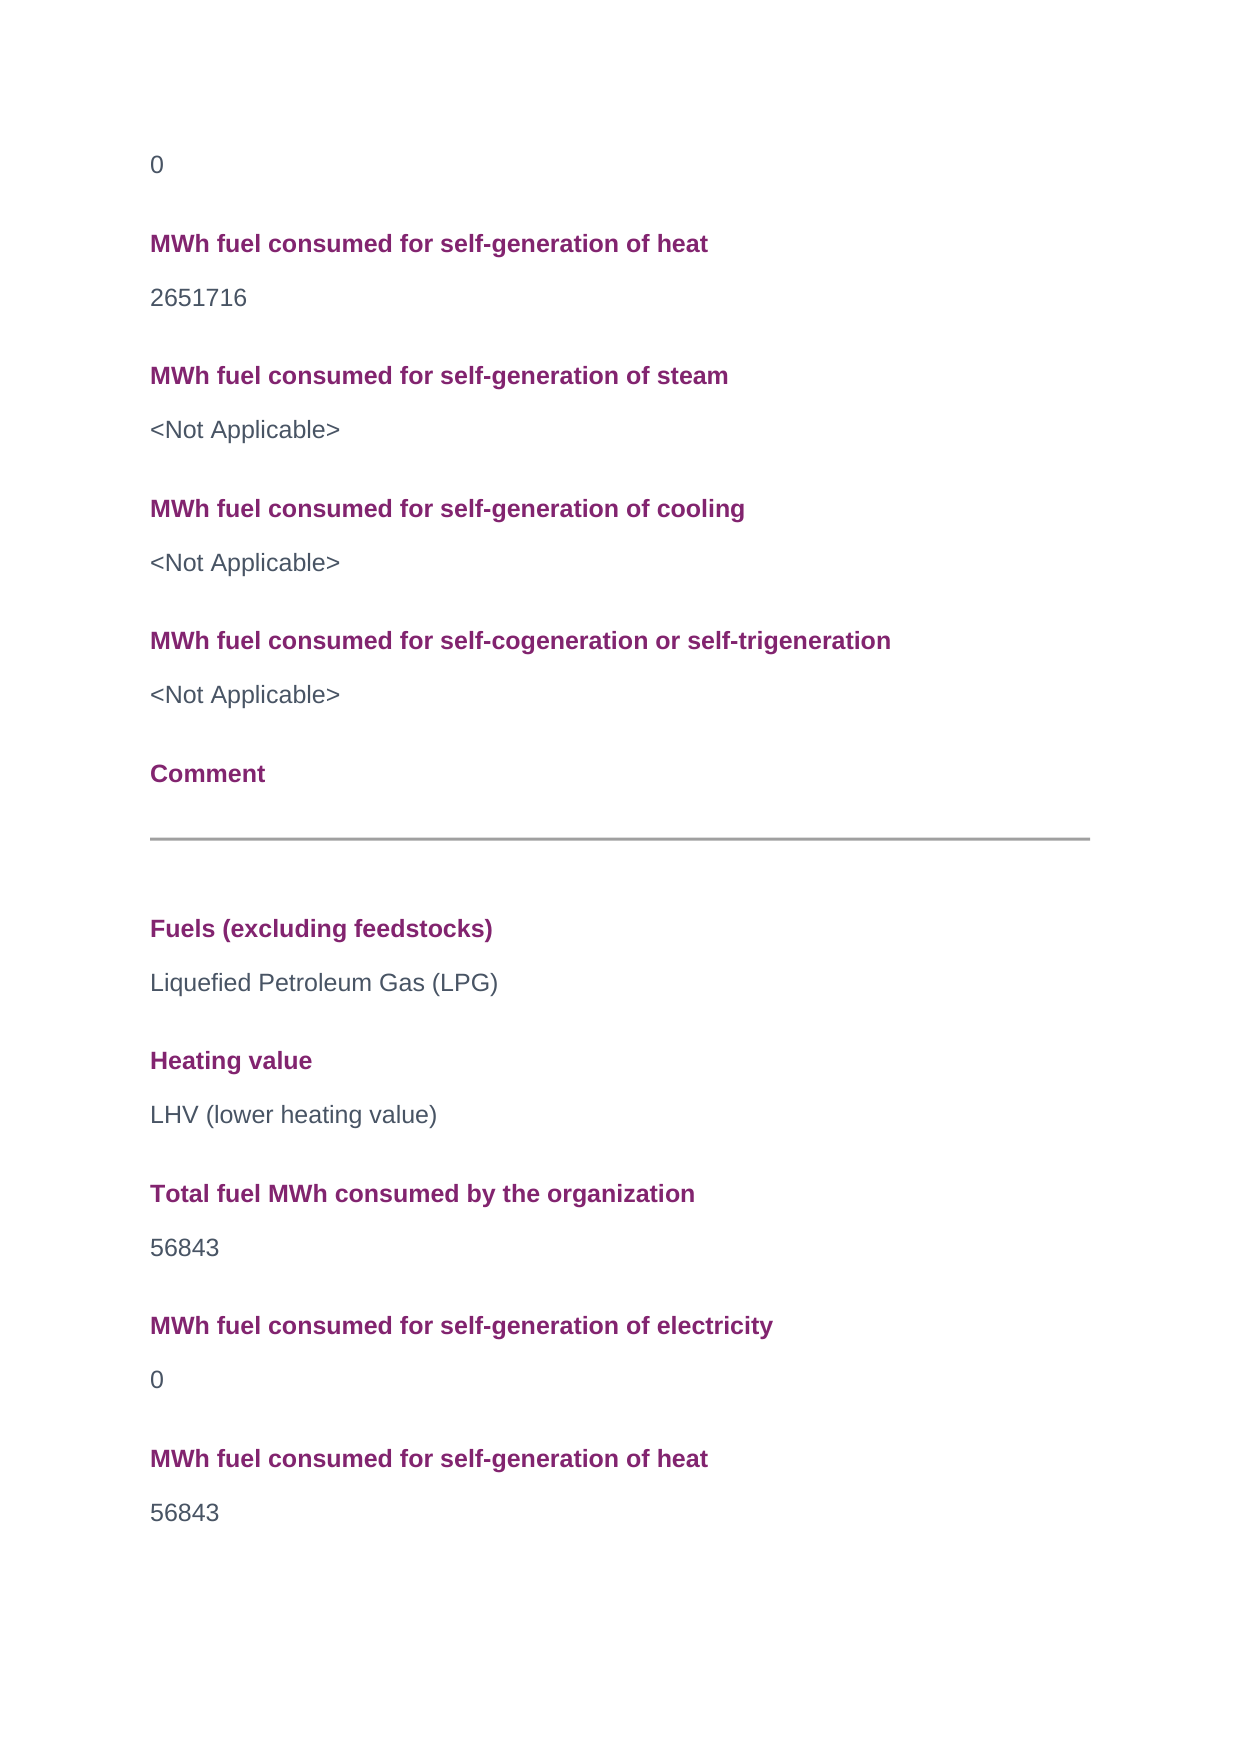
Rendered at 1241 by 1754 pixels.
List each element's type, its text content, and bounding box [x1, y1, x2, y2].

subtitle Heating value [150, 1046, 1090, 1075]
text 2651716 [150, 282, 1090, 311]
text Liquefied Petroleum Gas (LPG) [150, 968, 1090, 996]
subtitle MWh fuel consumed for self-generation of heat [150, 229, 1090, 257]
subtitle Fuels (excluding feedstocks) [150, 914, 1090, 943]
text 0 [150, 1365, 1090, 1394]
subtitle Comment [150, 759, 1090, 787]
text <Not Applicable> [150, 415, 1090, 444]
text 56843 [150, 1233, 1090, 1261]
subtitle MWh fuel consumed for self-cogeneration or self-trigeneration [150, 626, 1090, 655]
subtitle MWh fuel consumed for self-generation of electricity [150, 1311, 1090, 1340]
subtitle Total fuel MWh consumed by the organization [150, 1179, 1090, 1208]
subtitle MWh fuel consumed for self-generation of steam [150, 361, 1090, 390]
text <Not Applicable> [150, 547, 1090, 576]
subtitle MWh fuel consumed for self-generation of cooling [150, 494, 1090, 522]
subtitle MWh fuel consumed for self-generation of heat [150, 1444, 1090, 1473]
text LHV (lower heating value) [150, 1100, 1090, 1129]
text 0 [150, 150, 1090, 179]
text <Not Applicable> [150, 680, 1090, 709]
text 56843 [150, 1498, 1090, 1526]
